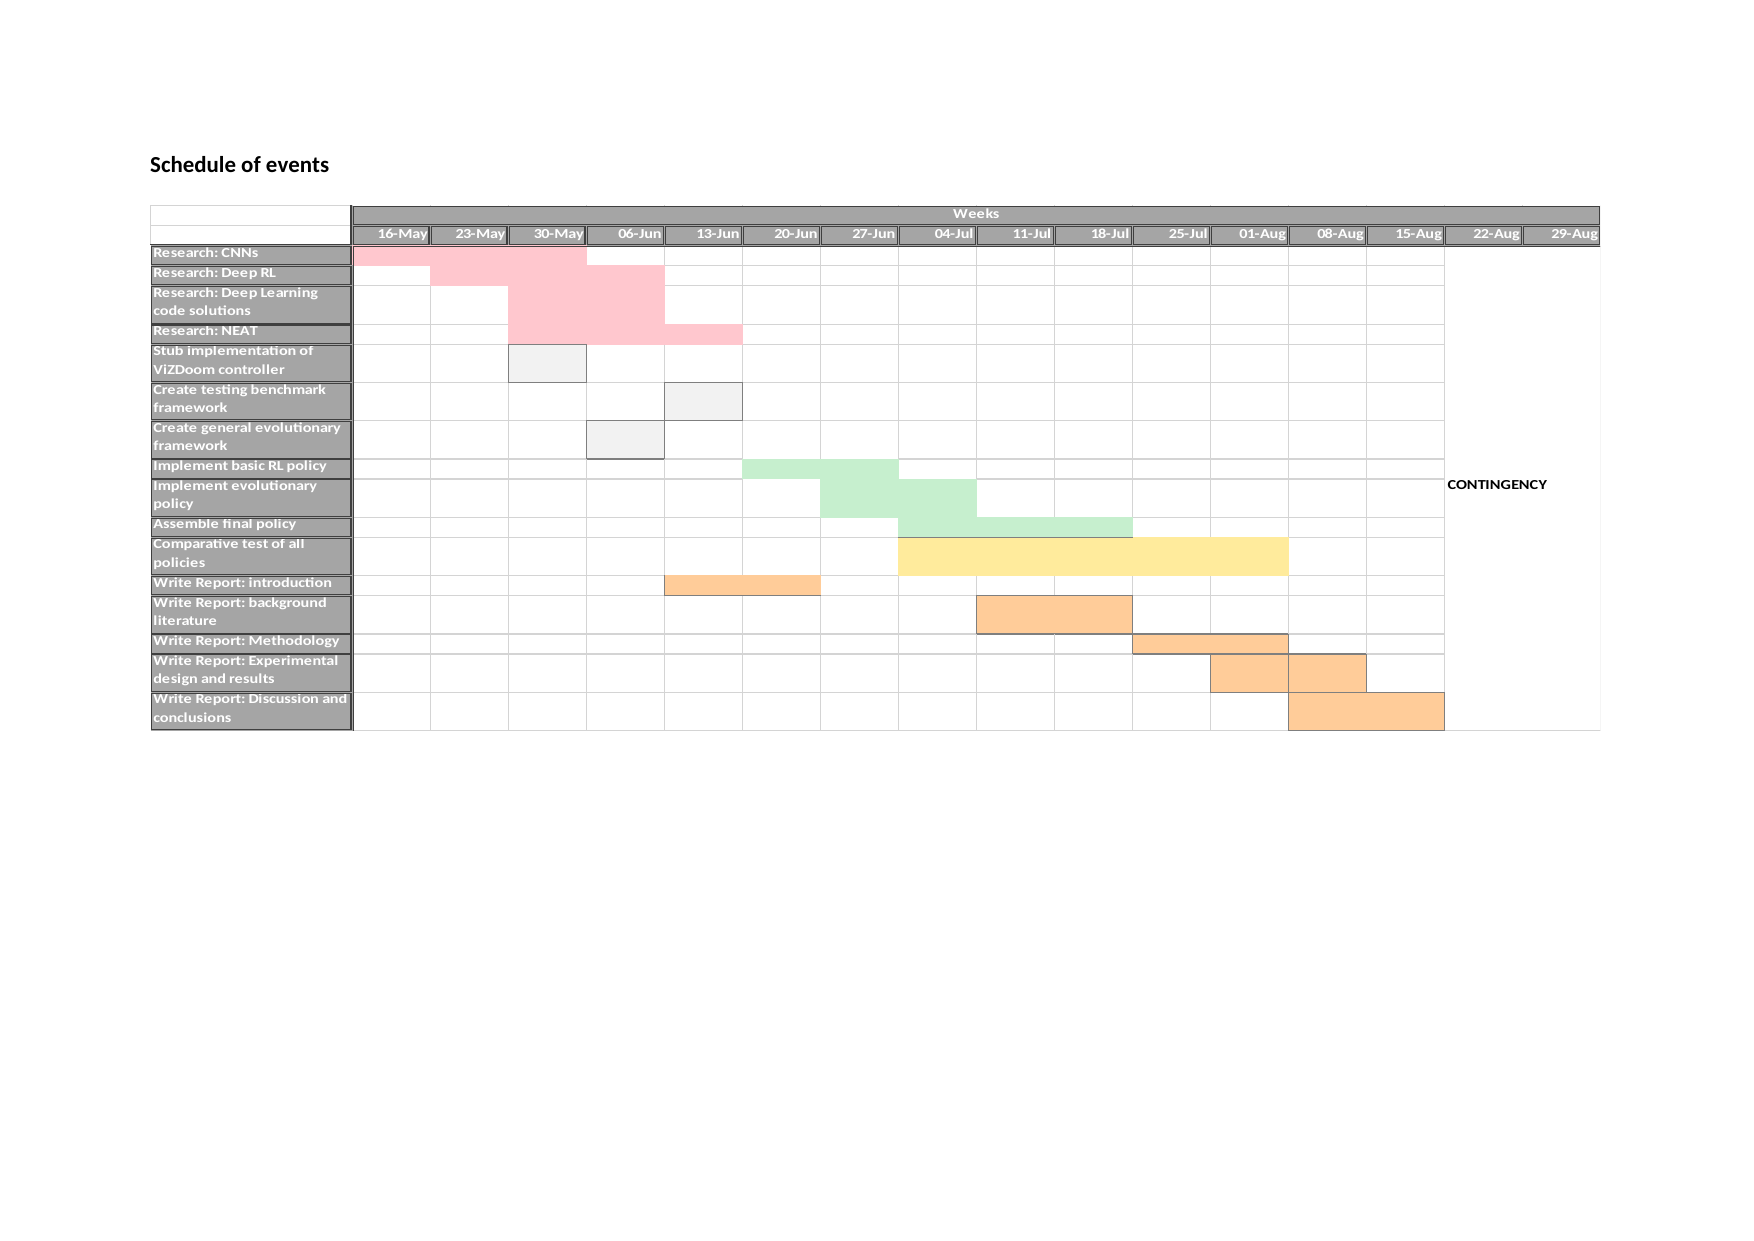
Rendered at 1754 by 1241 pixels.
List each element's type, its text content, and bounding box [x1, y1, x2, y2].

text Schedule of events [150, 150, 1604, 178]
